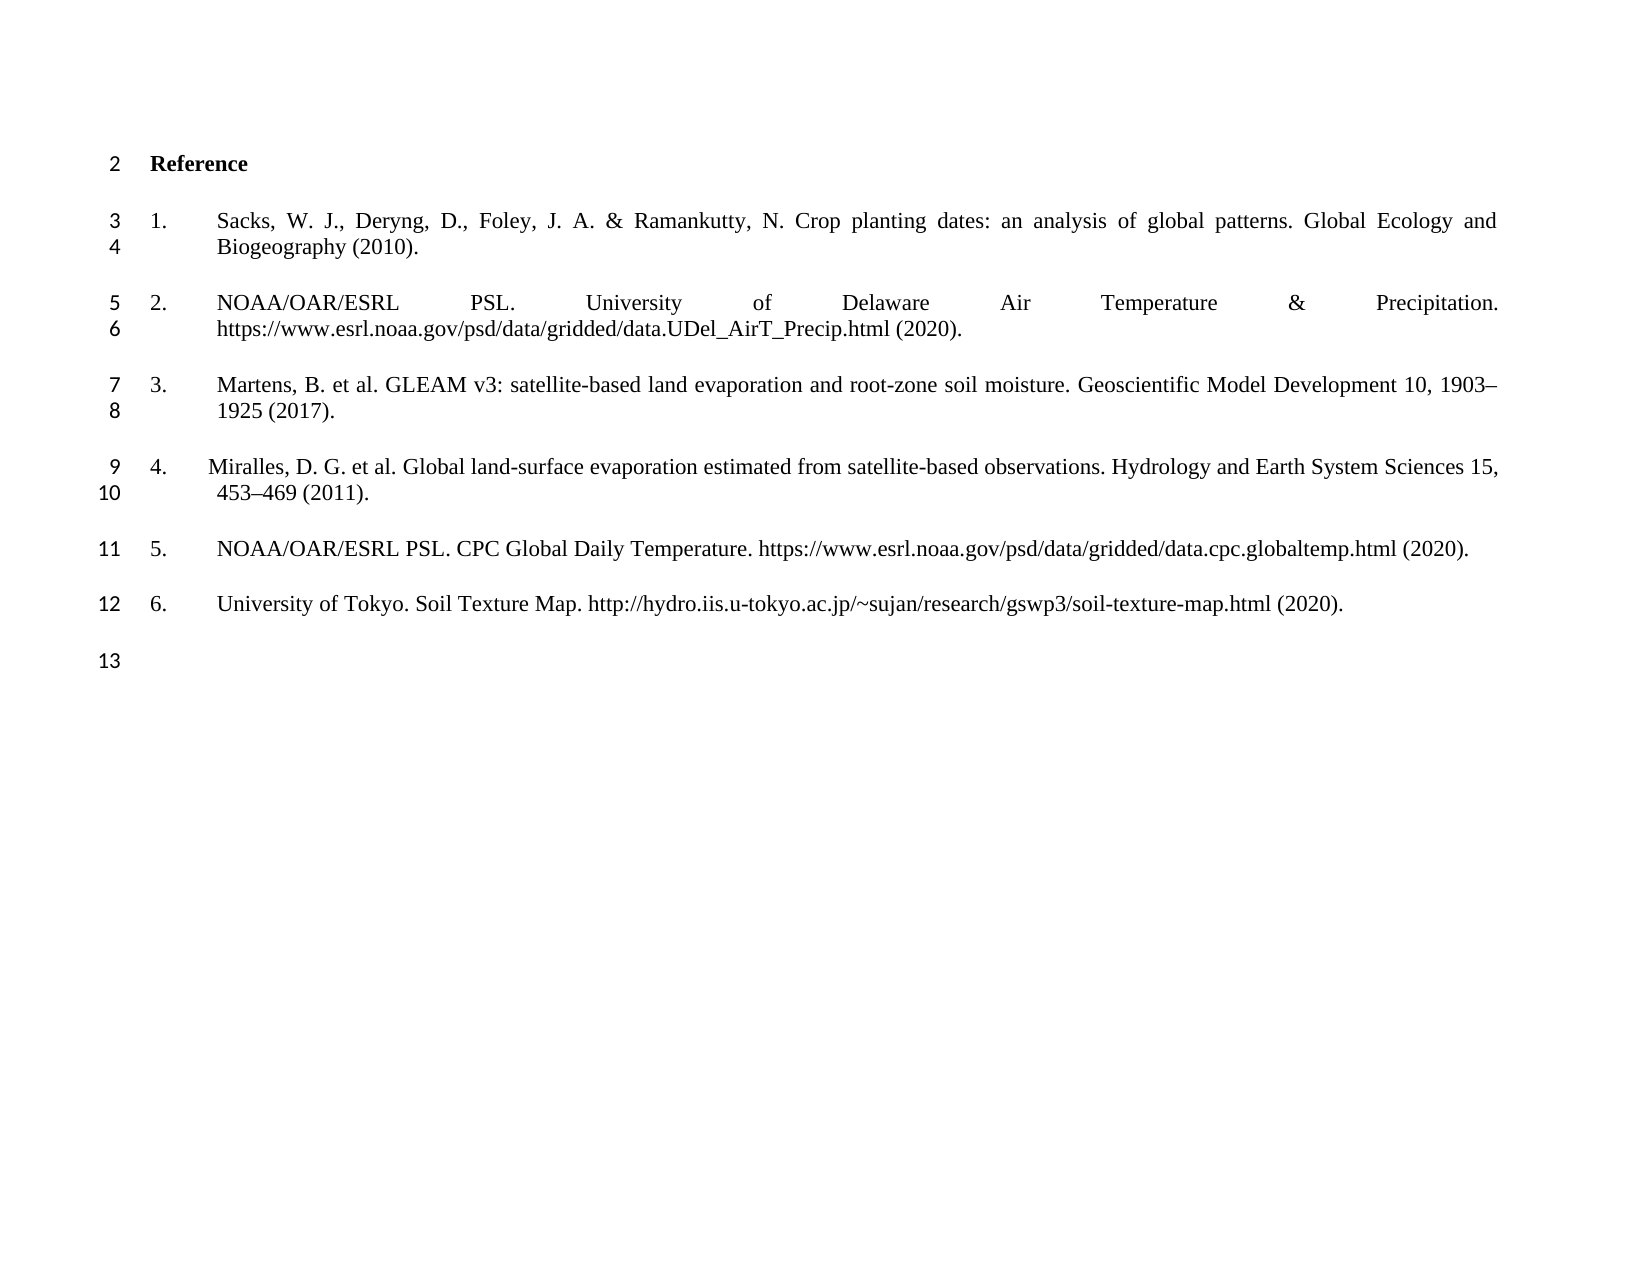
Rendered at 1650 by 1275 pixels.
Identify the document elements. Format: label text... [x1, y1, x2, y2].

text 2. NOAA/OAR/ESRL PSL. University of Delaware Air Temperature & Precipitation. https://www.esrl.noaa.gov/psd/data/gridded/data.UDel_AirT_Precip.html (2020). [150, 289, 1500, 342]
text 5. NOAA/OAR/ESRL PSL. CPC Global Daily Temperature. https://www.esrl.noaa.gov/psd/data/gridded/data.cpc.globaltemp.html (2020). [150, 534, 1500, 561]
text 6. University of Tokyo. Soil Texture Map. http://hydro.iis.u-tokyo.ac.jp/~sujan/research/gswp3/soil-texture-map.html (2020). [150, 590, 1500, 616]
text 4. Miralles, D. G. et al. Global land-surface evaporation estimated from satellite-based observations. Hydrology and Earth System Sciences 15, 453–469 (2011). [150, 453, 1500, 505]
text 3. Martens, B. et al. GLEAM v3: satellite-based land evaporation and root-zone soil moisture. Geoscientific Model Development 10, 1903–1925 (2017). [150, 371, 1500, 423]
text Reference [150, 150, 1500, 176]
text 1. Sacks, W. J., Deryng, D., Foley, J. A. & Ramankutty, N. Crop planting dates: an analysis of global patterns. Global Ecology and Biogeography (2010). [150, 207, 1500, 260]
